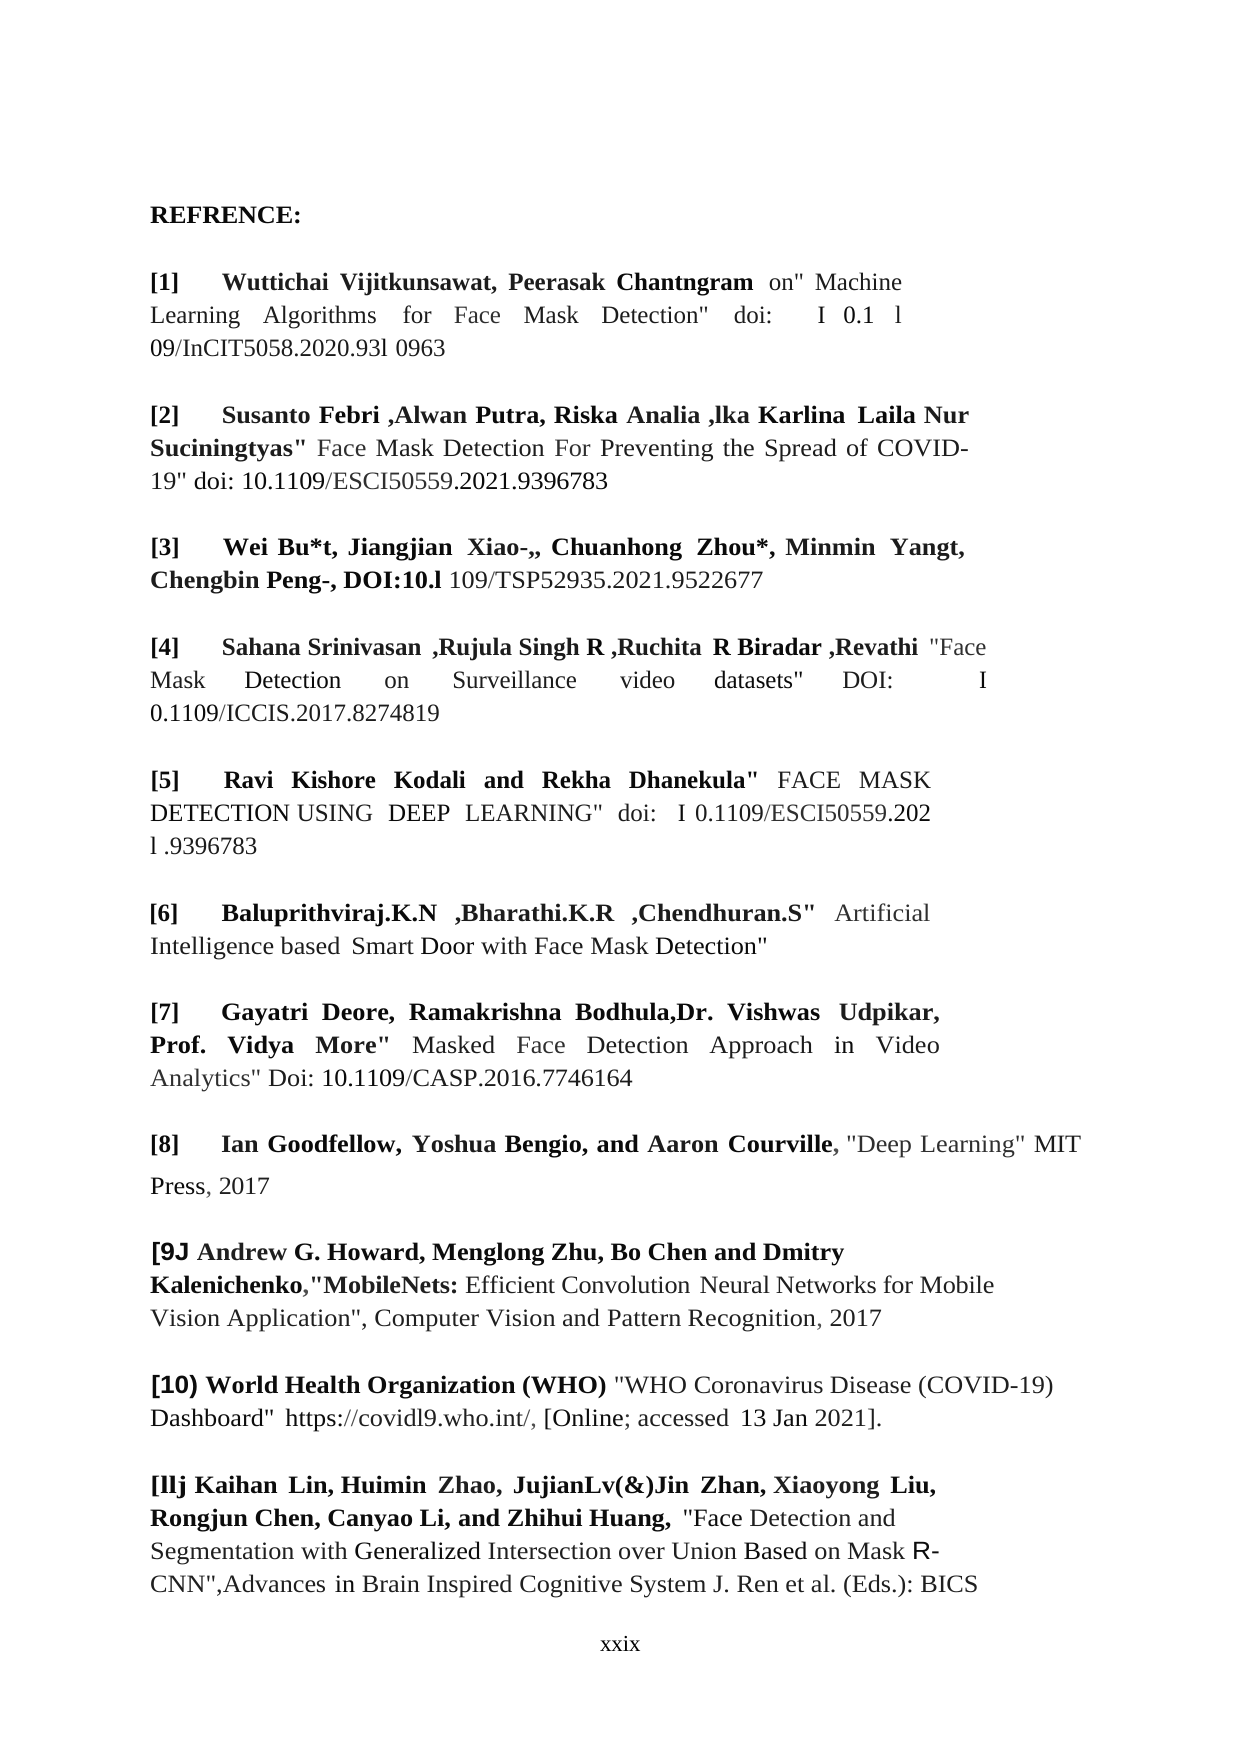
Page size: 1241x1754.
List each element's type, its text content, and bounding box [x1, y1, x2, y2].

list Ian Goodfellow, Yoshua Bengio, and Aaron Courville, "Deep Learning" MIT [150, 1129, 1090, 1158]
text Press, 2017 [150, 1171, 1090, 1199]
list Ravi Kishore Kodali and Rekha Dhanekula" FACE MASK DETECTION USING DEEP LEARNING" doi: I 0.1109/ESCI50559.202 l .9396783 [150, 765, 931, 860]
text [150, 1470, 997, 1598]
list Wuttichai Vijitkunsawat, Peerasak Chantngram on" Machine Learning Algorithms for Face Mask Detection" doi: I 0.1 l 09/InCIT5058.2020.93l 0963 [150, 267, 902, 362]
list Wei Bu*t, Jiangjian Xiao-,, Chuanhong Zhou*, Minmin Yangt, Chengbin Peng-, DOI:10.l 109/TSP52935.2021.9522677 [150, 532, 965, 594]
text [9J Andrew G. Howard, Menglong Zhu, Bo Chen and Dmitry Kalenichenko,"MobileNets: Efficient Convolution Neural Networks for Mobile Vision Application", Computer Vision and Pattern Recognition, 2017 [150, 1237, 997, 1332]
list Baluprithviraj.K.N ,Bharathi.K.R ,Chendhuran.S" Artificial Intelligence based Smart Door with Face Mask Detection" [149, 898, 930, 960]
list Sahana Srinivasan ,Rujula Singh R ,Ruchita R Biradar ,Revathi "Face Mask Detection on Surveillance video datasets" DOI: I 0.1109/ICCIS.2017.8274819 [150, 632, 987, 727]
text REFRENCE: [150, 201, 1090, 229]
text [10) World Health Organization (WHO) "WHO Coronavirus Disease (COVID-19) Dashboard" https://covidl9.who.int/, [Online; accessed 13 Jan 2021]. [150, 1370, 1090, 1432]
list Susanto Febri ,Alwan Putra, Riska Analia ,lka Karlina Laila Nur Suciningtyas" Face Mask Detection For Preventing the Spread of COVID-19" doi: 10.1109/ESCI50559.2021.9396783 [150, 400, 969, 495]
list Gayatri Deore, Ramakrishna Bodhula,Dr. Vishwas Udpikar, Prof. Vidya More" Masked Face Detection Approach in Video Analytics" Doi: 10.1109/CASP.2016.7746164 [150, 997, 940, 1092]
